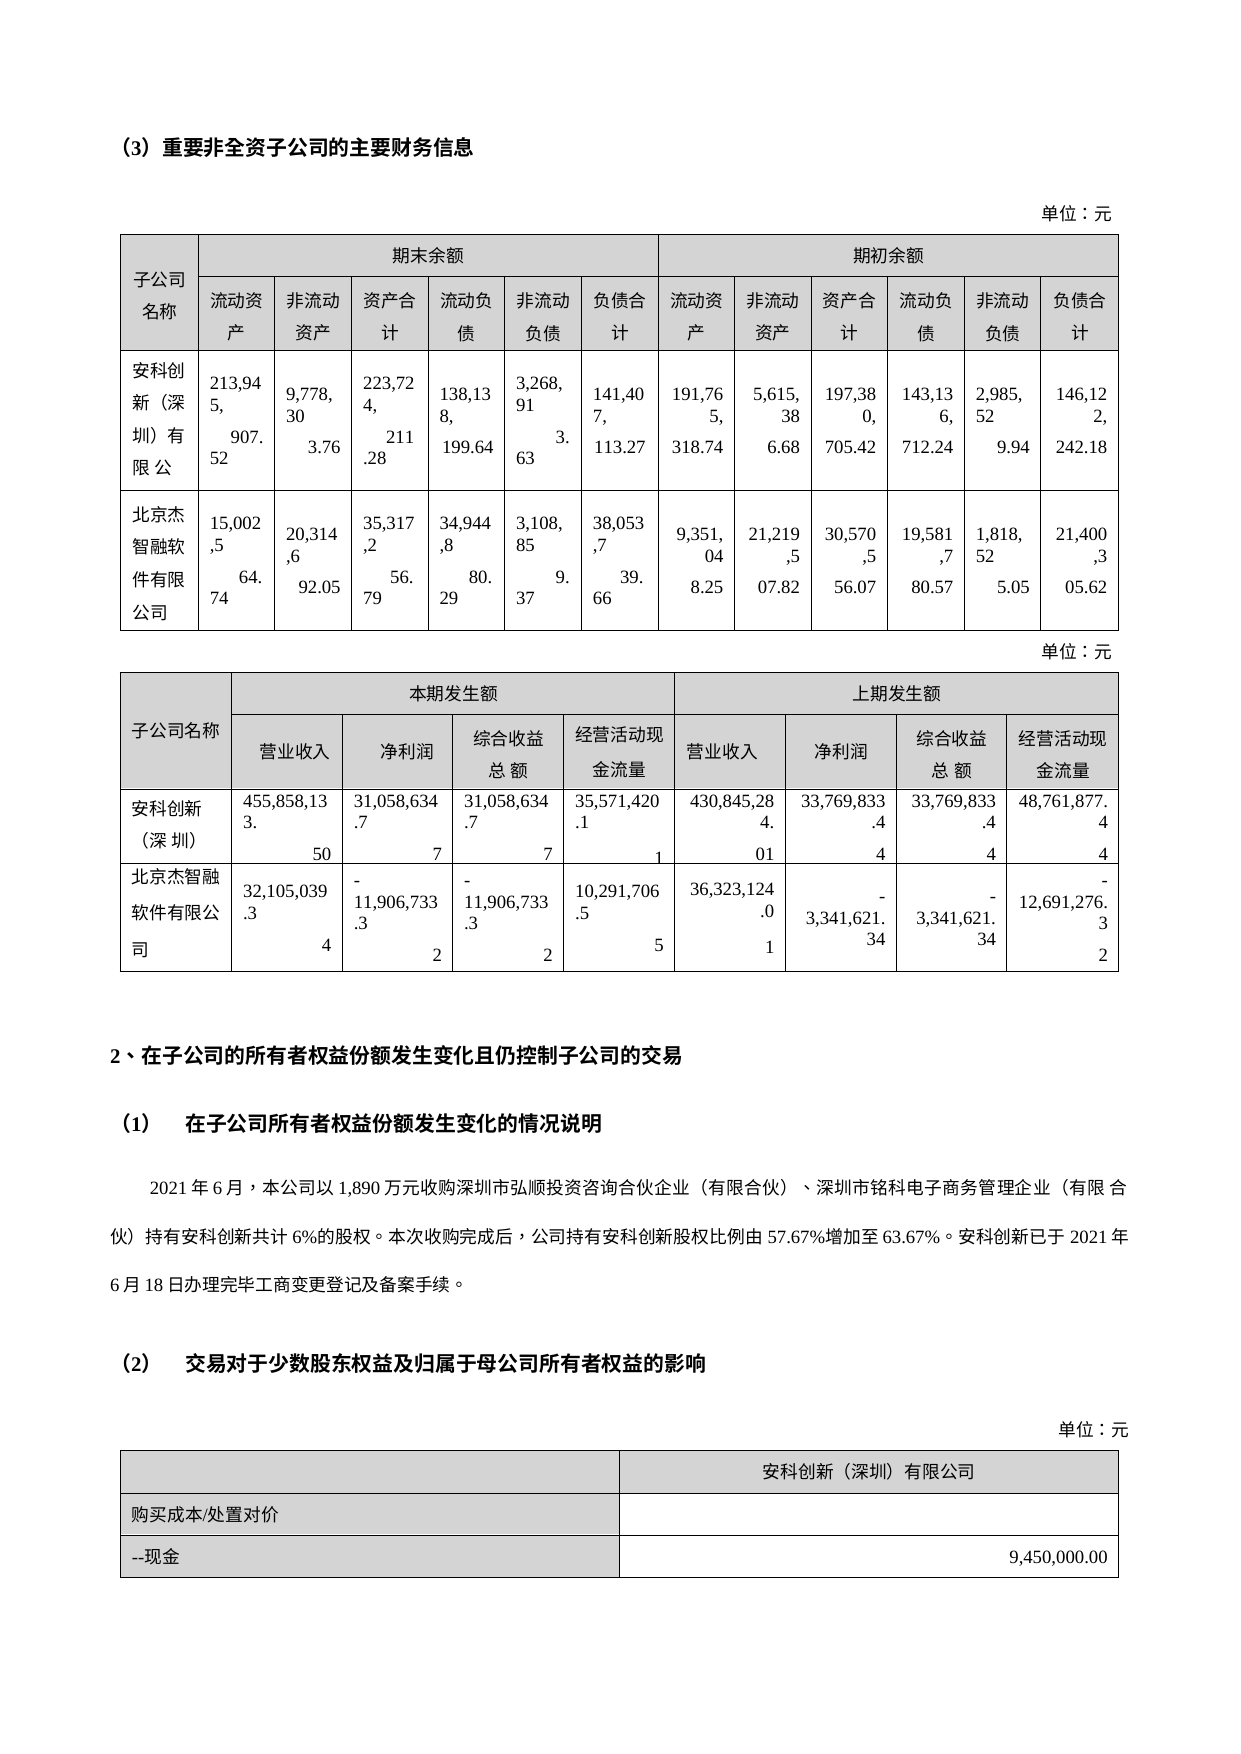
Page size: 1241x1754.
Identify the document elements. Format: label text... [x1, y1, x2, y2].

text 单位：元 [1041, 201, 1129, 225]
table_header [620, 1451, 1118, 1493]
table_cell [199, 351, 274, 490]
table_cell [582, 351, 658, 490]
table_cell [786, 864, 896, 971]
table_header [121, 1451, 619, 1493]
text 单位：元 [1041, 639, 1129, 664]
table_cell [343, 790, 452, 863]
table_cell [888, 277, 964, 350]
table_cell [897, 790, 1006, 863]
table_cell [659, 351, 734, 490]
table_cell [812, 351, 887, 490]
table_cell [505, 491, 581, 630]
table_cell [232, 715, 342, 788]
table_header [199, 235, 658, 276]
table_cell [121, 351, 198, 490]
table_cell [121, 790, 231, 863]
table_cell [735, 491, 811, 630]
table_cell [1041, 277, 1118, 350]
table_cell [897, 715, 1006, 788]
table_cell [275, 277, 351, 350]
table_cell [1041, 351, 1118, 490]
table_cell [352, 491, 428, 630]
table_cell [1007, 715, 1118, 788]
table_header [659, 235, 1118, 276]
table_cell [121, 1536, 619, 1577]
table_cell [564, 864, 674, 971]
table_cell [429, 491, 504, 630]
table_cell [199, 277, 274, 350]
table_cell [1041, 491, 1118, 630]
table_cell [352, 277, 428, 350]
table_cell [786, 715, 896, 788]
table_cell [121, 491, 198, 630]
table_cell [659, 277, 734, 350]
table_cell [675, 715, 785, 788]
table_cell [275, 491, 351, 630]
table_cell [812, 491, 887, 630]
subtitle （1） 在子公司所有者权益份额发生变化的情况说明 [110, 1109, 1129, 1137]
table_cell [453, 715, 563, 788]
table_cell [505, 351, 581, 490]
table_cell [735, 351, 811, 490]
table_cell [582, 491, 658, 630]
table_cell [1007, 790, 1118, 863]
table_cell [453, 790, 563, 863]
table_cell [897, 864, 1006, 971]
subtitle （2） 交易对于少数股东权益及归属于母公司所有者权益的影响 [110, 1349, 1129, 1378]
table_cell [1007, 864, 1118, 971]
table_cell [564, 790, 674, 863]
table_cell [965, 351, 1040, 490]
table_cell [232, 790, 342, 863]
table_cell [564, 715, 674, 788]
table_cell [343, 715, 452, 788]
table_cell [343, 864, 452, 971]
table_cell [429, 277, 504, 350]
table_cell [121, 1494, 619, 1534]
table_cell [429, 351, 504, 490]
subtitle 2、在子公司的所有者权益份额发生变化且仍控制子公司的交易 [110, 1041, 1129, 1069]
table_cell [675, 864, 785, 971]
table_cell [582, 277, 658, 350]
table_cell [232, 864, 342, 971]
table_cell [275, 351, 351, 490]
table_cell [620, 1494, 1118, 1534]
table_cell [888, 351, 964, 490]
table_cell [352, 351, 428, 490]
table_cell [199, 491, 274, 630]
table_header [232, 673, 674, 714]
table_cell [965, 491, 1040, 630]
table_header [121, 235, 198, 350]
text 2021年6月，本公司以1,890万元收购深圳市弘顺投资咨询合伙企业（有限合伙）、深圳市铭科电子商务管理企业（有限 合伙）持有安科创新共计6%的股权。本次收购完成后，公司持有安科创新股权比例由57.67%增加至63.67%。安科创新已于 2021年6月18日办理完毕工商变更登记及备案手续。 [110, 1156, 1129, 1302]
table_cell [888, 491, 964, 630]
subtitle （3）重要非全资子公司的主要财务信息 [110, 133, 1129, 162]
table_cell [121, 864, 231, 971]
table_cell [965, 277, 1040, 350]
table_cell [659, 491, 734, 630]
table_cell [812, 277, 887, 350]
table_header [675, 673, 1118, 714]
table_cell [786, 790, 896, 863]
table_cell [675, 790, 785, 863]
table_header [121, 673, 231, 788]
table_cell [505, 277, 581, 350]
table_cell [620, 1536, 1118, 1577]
text 单位：元 [110, 1418, 1129, 1442]
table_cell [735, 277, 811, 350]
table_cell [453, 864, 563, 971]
